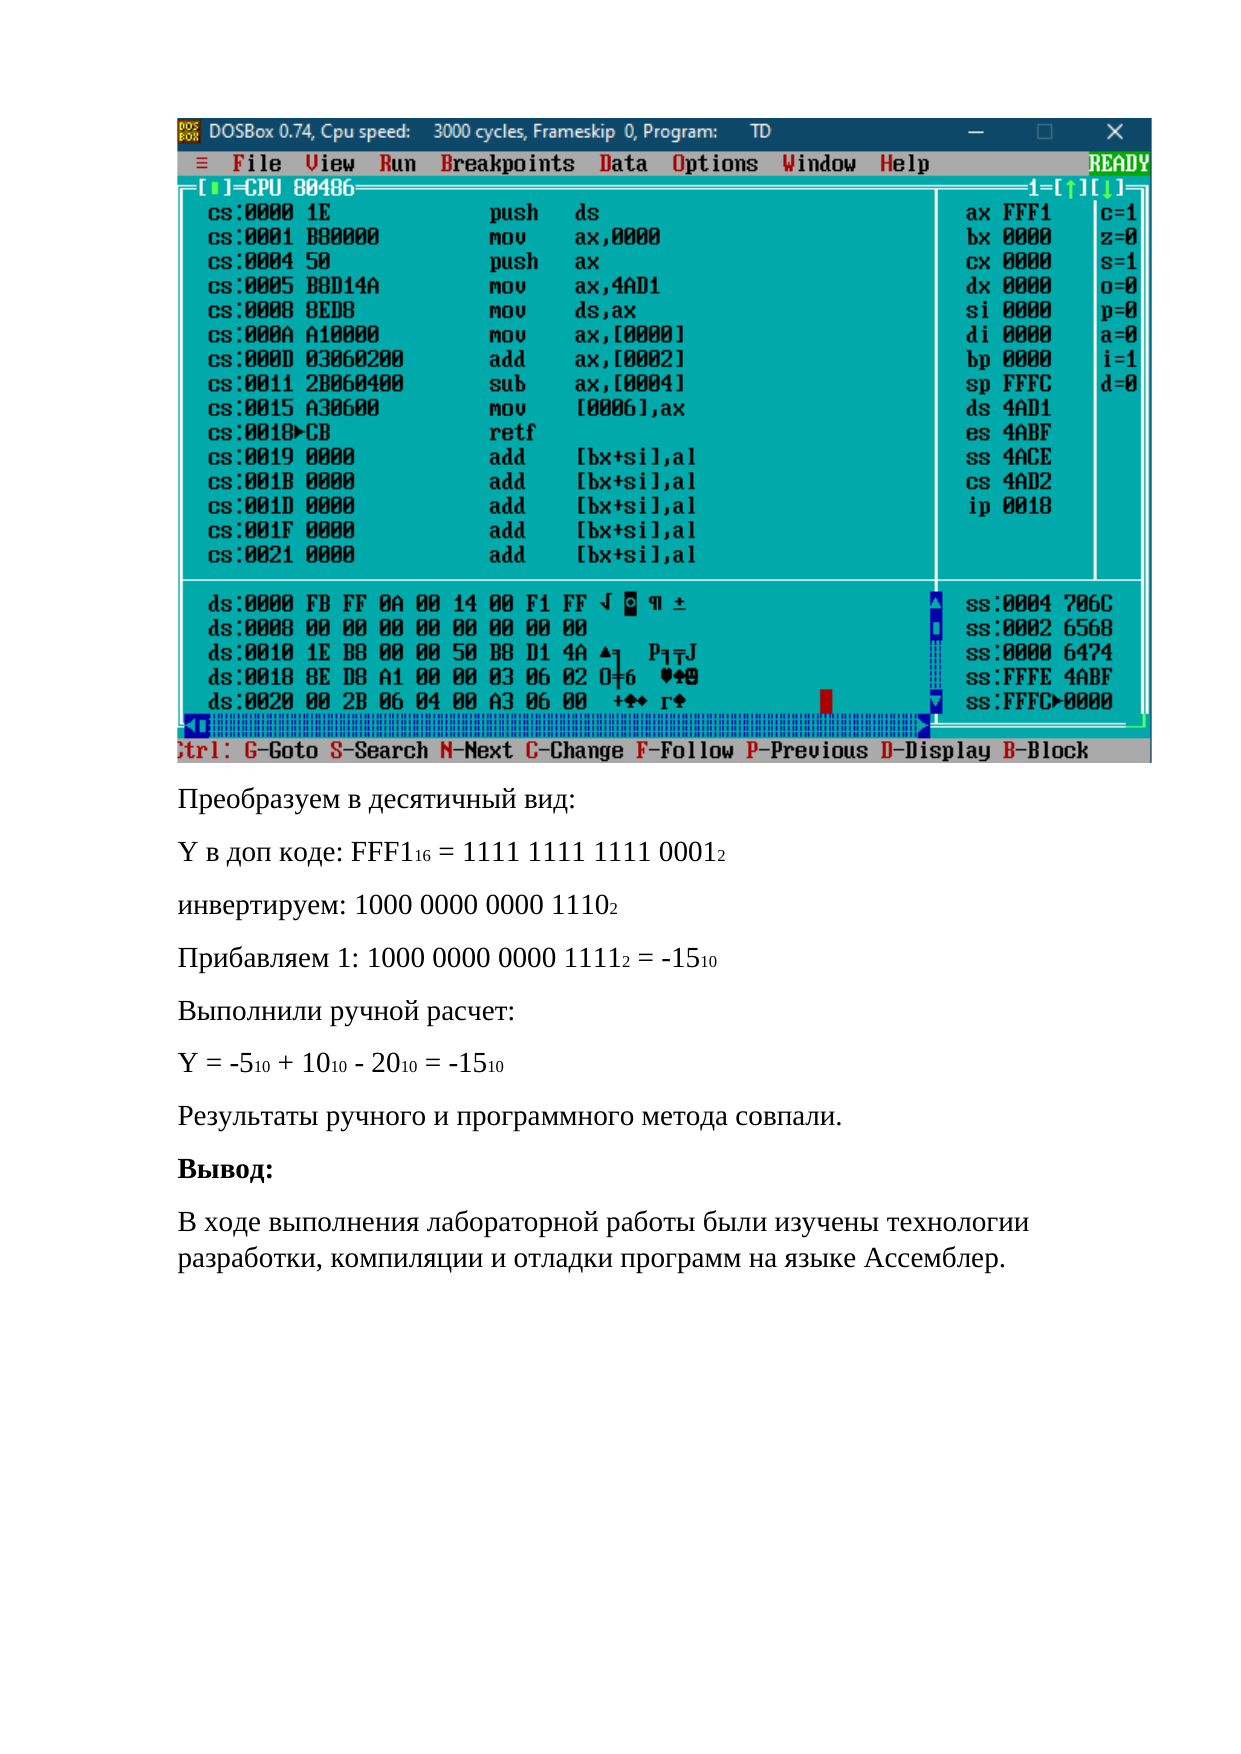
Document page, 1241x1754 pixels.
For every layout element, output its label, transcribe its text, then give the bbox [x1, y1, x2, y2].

text Прибавляем 1: 1000 0000 0000 11112 = -1510 [177, 940, 1152, 973]
text Y = -510 + 1010 - 2010 = -1510 [177, 1046, 1152, 1079]
text Результаты ручного и программного метода совпали. [177, 1098, 1152, 1132]
text Вывод: [177, 1151, 1152, 1185]
picture [177, 118, 1152, 763]
text В ходе выполнения лабораторной работы были изучены технологии разработки, компиляции и отладки программ на языке Ассемблер. [177, 1204, 1152, 1274]
text Преобразуем в десятичный вид: [177, 781, 1152, 815]
text Y в доп коде: FFF116 = 1111 1111 1111 00012 [177, 834, 1152, 868]
text Выполнили ручной расчет: [177, 993, 1152, 1026]
text инвертируем: 1000 0000 0000 11102 [177, 887, 1152, 921]
